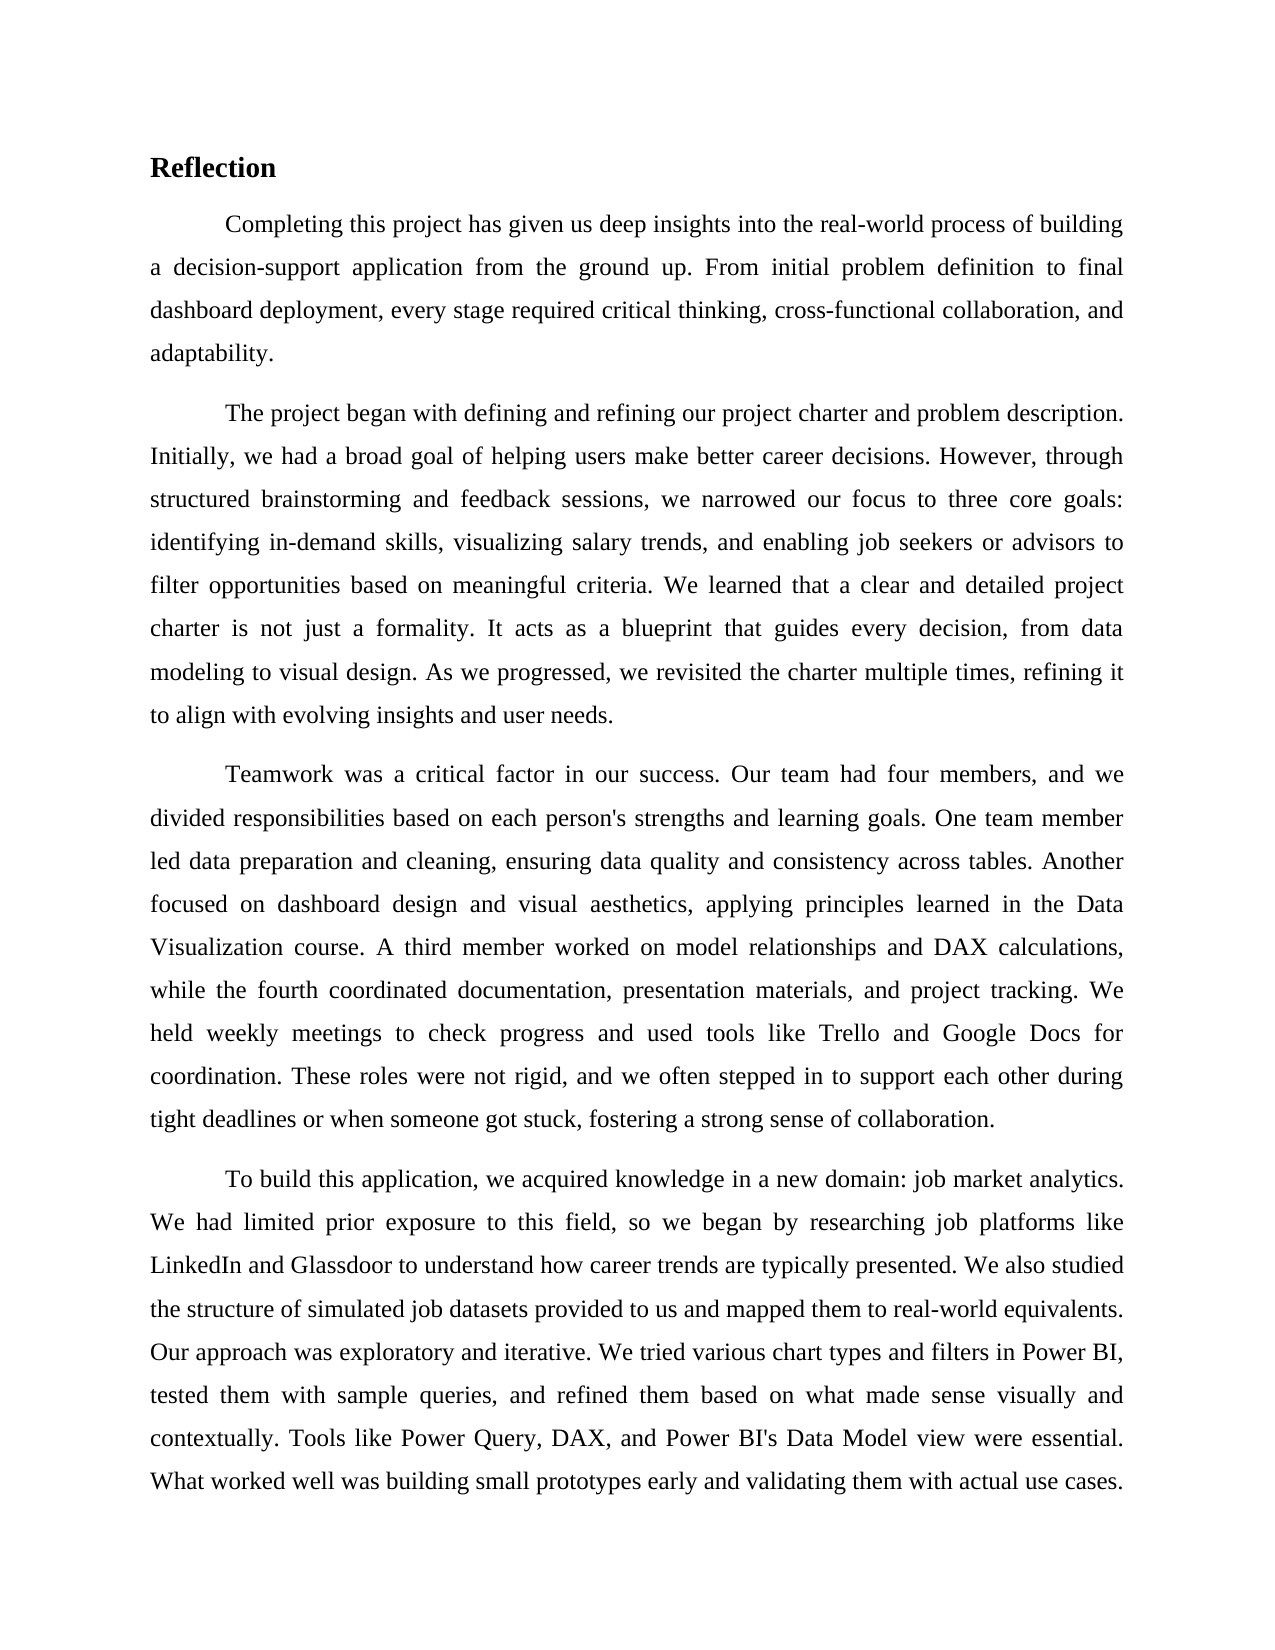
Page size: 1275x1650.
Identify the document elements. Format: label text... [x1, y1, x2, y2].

text Completing this project has given us deep insights into the real-world process of building a decision-support application from the ground up. From initial problem definition to final dashboard deployment, every stage required critical thinking, cross-functional collaboration, and adaptability. [150, 209, 1125, 367]
text The project began with defining and refining our project charter and problem description. Initially, we had a broad goal of helping users make better career decisions. However, through structured brainstorming and feedback sessions, we narrowed our focus to three core goals: identifying in-demand skills, visualizing salary trends, and enabling job seekers or advisors to filter opportunities based on meaningful criteria. We learned that a clear and detailed project charter is not just a formality. It acts as a blueprint that guides every decision, from data modeling to visual design. As we progressed, we revisited the charter multiple times, refining it to align with evolving insights and user needs. [150, 398, 1125, 728]
subtitle Reflection [150, 150, 1125, 183]
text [150, 1164, 1125, 1495]
text Teamwork was a critical factor in our success. Our team had four members, and we divided responsibilities based on each person's strengths and learning goals. One team member led data preparation and cleaning, ensuring data quality and consistency across tables. Another focused on dashboard design and visual aesthetics, applying principles learned in the Data Visualization course. A third member worked on model relationships and DAX calculations, while the fourth coordinated documentation, presentation materials, and project tracking. We held weekly meetings to check progress and used tools like Trello and Google Docs for coordination. These roles were not rigid, and we often stepped in to support each other during tight deadlines or when someone got stuck, fostering a strong sense of collaboration. [150, 759, 1125, 1133]
